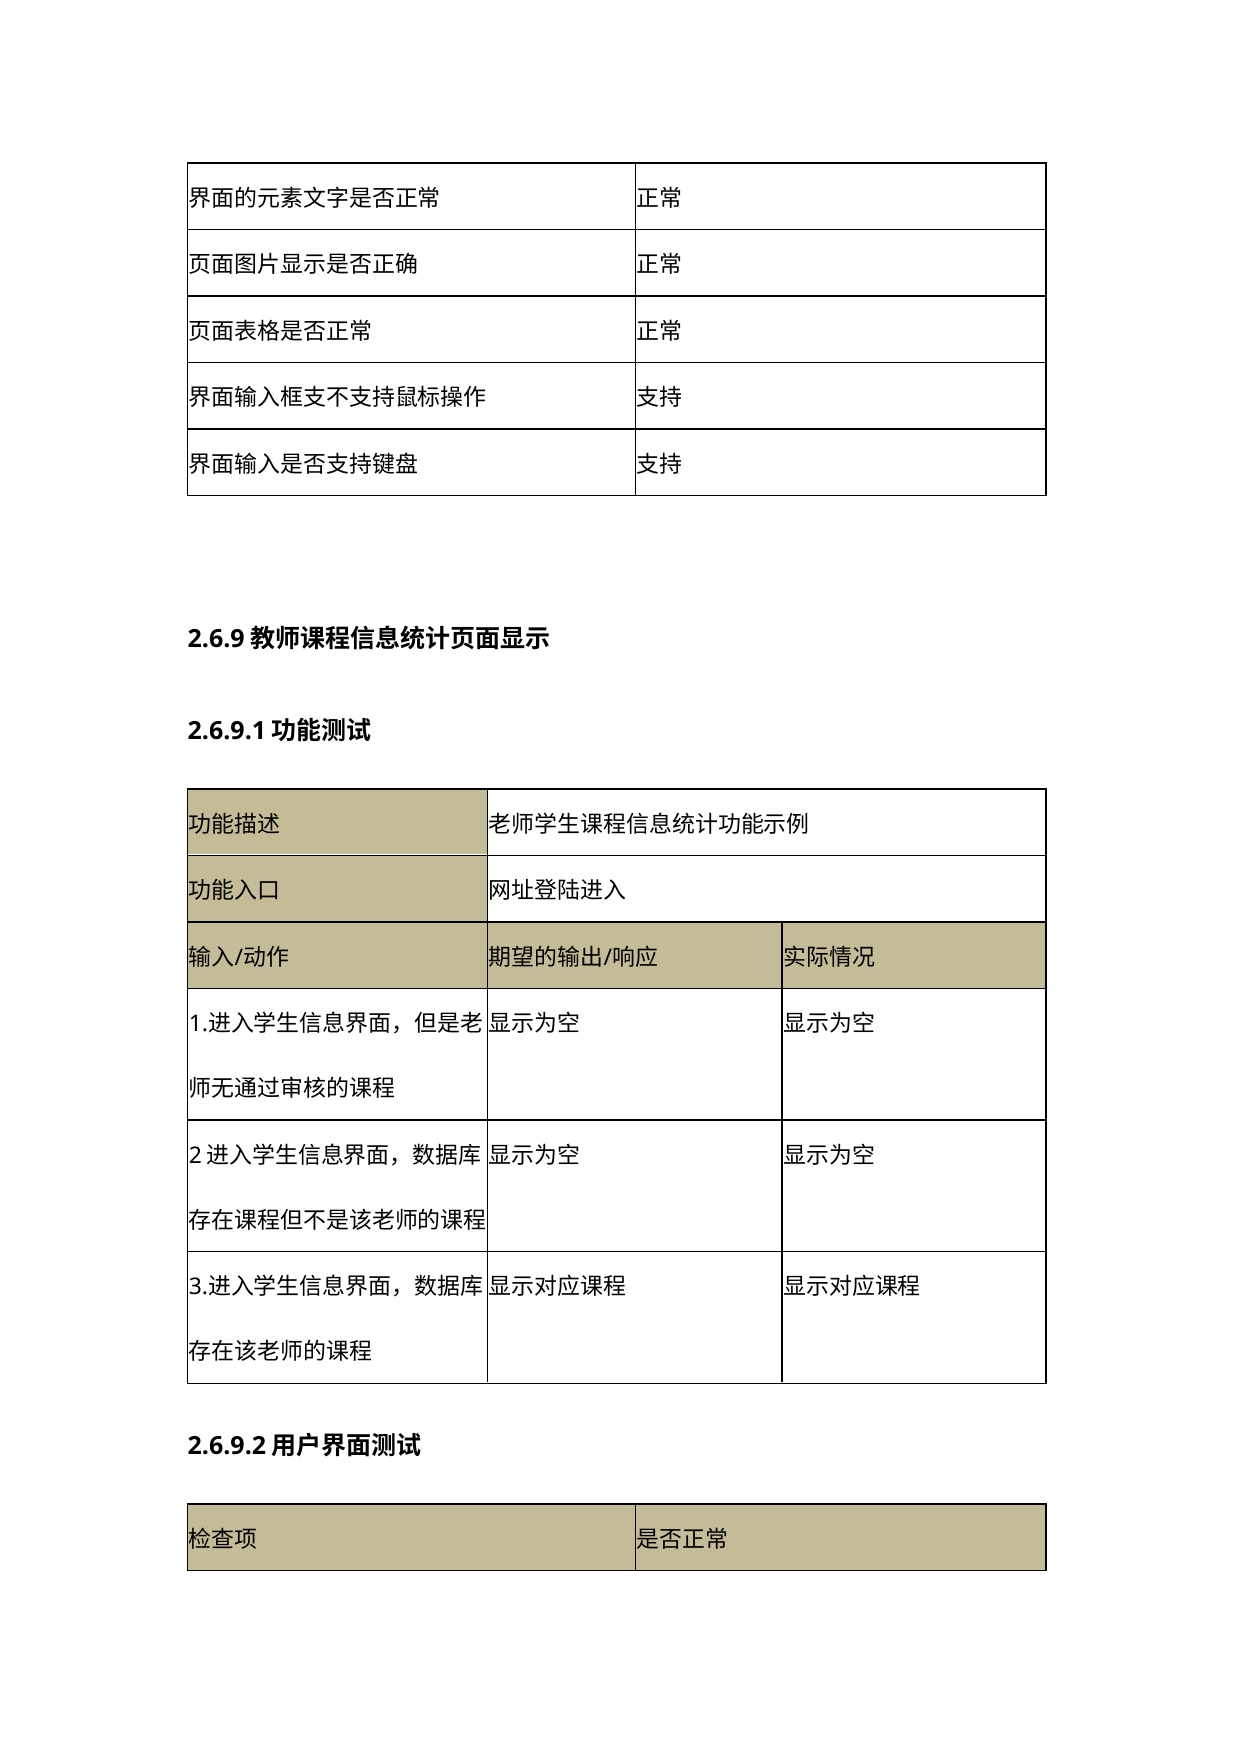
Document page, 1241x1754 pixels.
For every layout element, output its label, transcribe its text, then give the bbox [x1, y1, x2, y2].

table_cell 界面输入框支不支持鼠标操作 [188, 363, 635, 428]
table_header 检查项 [188, 1505, 635, 1570]
table_cell 输入/动作 [188, 923, 487, 988]
table_cell 显示对应课程 [783, 1252, 1045, 1382]
text 2.6.9.2用户界面测试 [187, 1411, 1053, 1476]
table_cell 支持 [636, 430, 1045, 495]
table_header 是否正常 [636, 1505, 1045, 1570]
table_cell 显示为空 [783, 1121, 1045, 1251]
table_cell 界面的元素文字是否正常 [188, 164, 635, 228]
table_cell 功能入口 [188, 856, 487, 921]
text 2.6.9.1功能测试 [187, 696, 1053, 761]
table_header 老师学生课程信息统计功能示例 [488, 790, 1045, 854]
table_cell 正常 [636, 164, 1045, 228]
table_cell 3.进入学生信息界面，数据库存在该老师的课程 [188, 1252, 487, 1382]
table_cell 支持 [636, 363, 1045, 428]
table_cell 期望的输出/响应 [488, 923, 781, 988]
table_cell 显示为空 [488, 989, 781, 1119]
table_cell 界面输入是否支持键盘 [188, 430, 635, 495]
table_cell 1.进入学生信息界面，但是老师无通过审核的课程 [188, 989, 487, 1119]
table_cell 网址登陆进入 [488, 856, 1045, 921]
table_cell 实际情况 [783, 923, 1045, 988]
table_header 功能描述 [188, 790, 487, 854]
text 2.6.9教师课程信息统计页面显示 [187, 604, 1053, 669]
table_cell 显示对应课程 [488, 1252, 781, 1382]
table_cell 显示为空 [488, 1121, 781, 1251]
table_cell 2进入学生信息界面，数据库存在课程但不是该老师的课程 [188, 1121, 487, 1251]
table_cell 正常 [636, 297, 1045, 362]
table_cell 显示为空 [783, 989, 1045, 1119]
table_cell 正常 [636, 230, 1045, 295]
table_cell 页面表格是否正常 [188, 297, 635, 362]
table_cell 页面图片显示是否正确 [188, 230, 635, 295]
